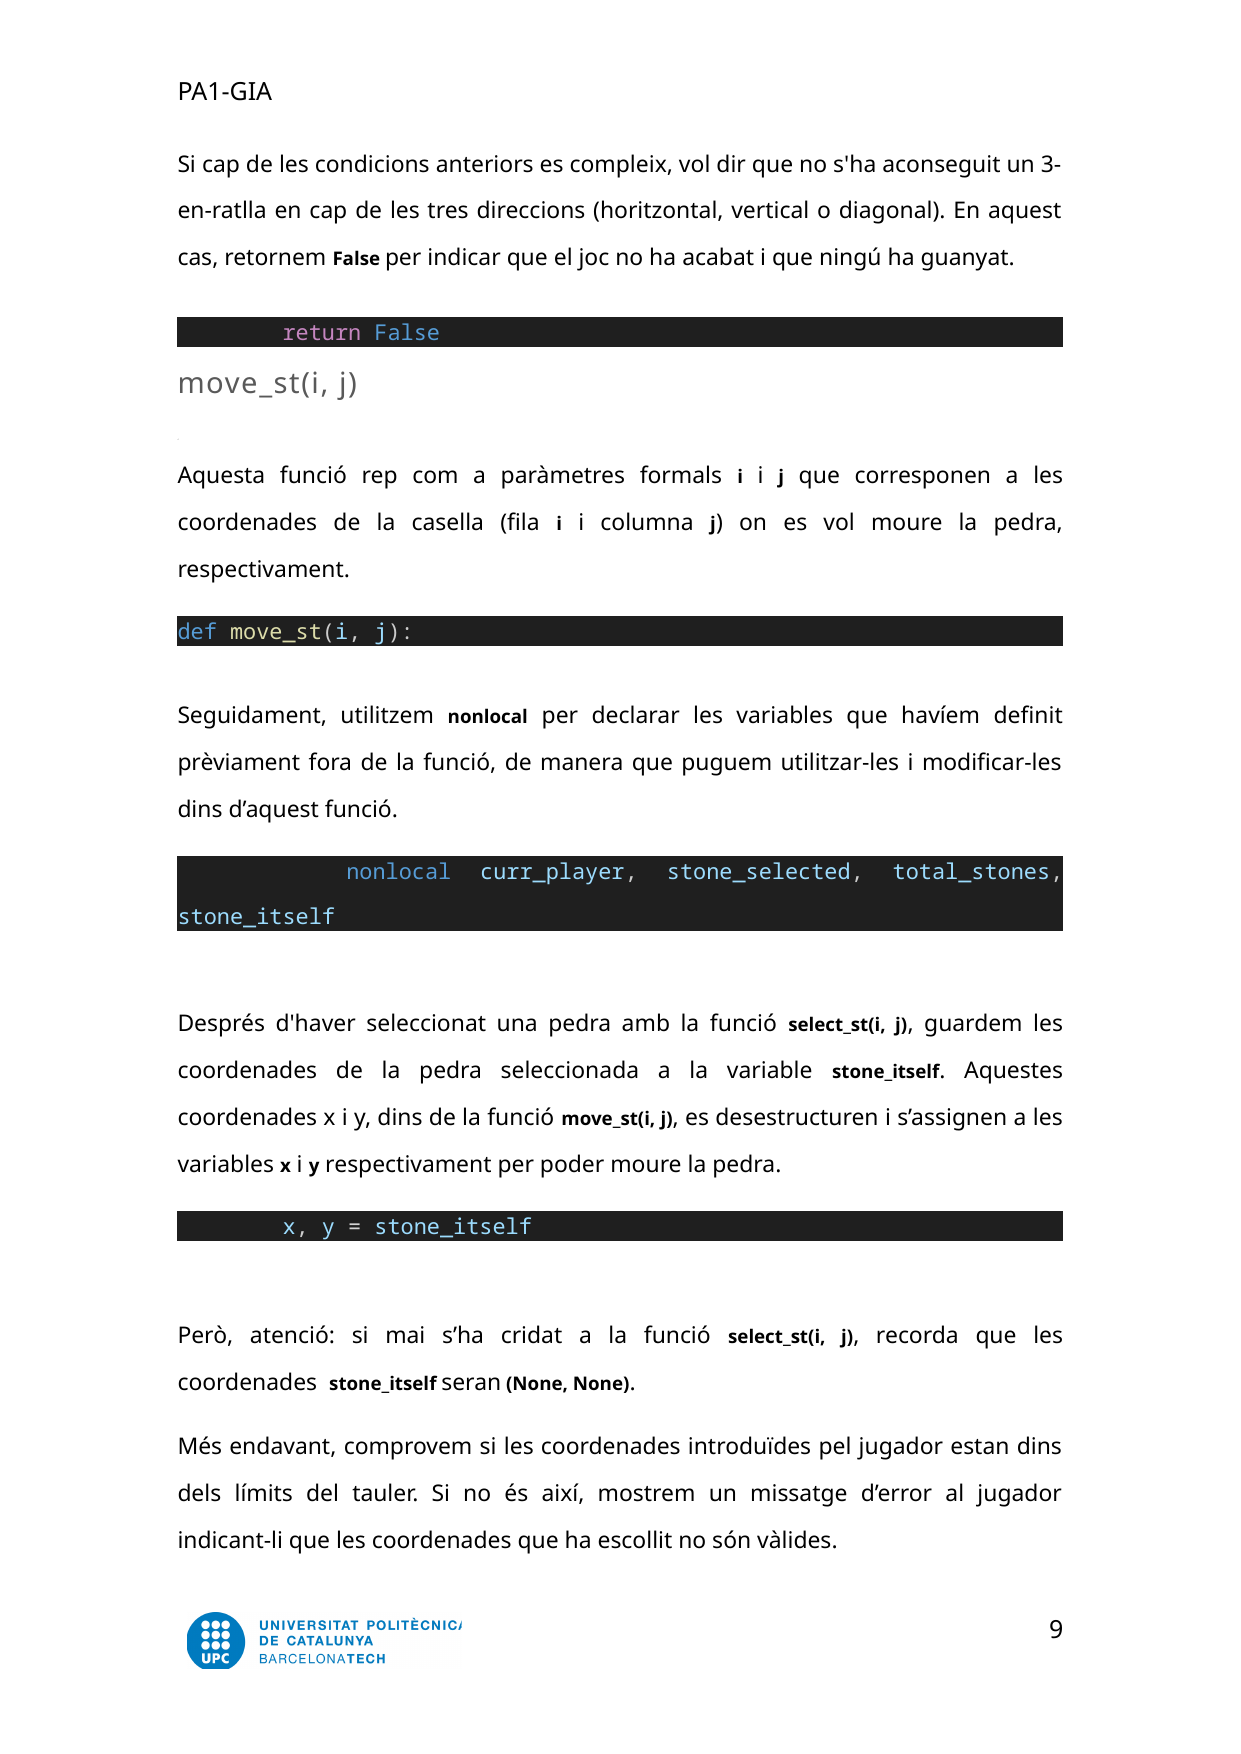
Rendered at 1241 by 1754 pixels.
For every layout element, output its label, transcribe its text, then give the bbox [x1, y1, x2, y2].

picture [187, 1612, 462, 1669]
text x, y = stone_itself [177, 1211, 1063, 1241]
text Aquesta funció rep com a paràmetres formals i i j que corresponen a les coordenades de la casella (fila i i columna j) on es vol moure la pedra, respectivament. [177, 459, 1063, 584]
text Després d'haver seleccionat una pedra amb la funció select_st(i, j), guardem les coordenades de la pedra seleccionada a la variable stone_itself. Aquestes coordenades x i y, dins de la funció move_st(i, j), es desestructuren i s’assignen a les variables x i y respectivament per poder moure la pedra. [177, 1007, 1063, 1179]
text Més endavant, comprovem si les coordenades introduïdes pel jugador estan dins dels límits del tauler. Si no és així, mostrem un missatge d’error al jugador indicant-li que les coordenades que ha escollit no són vàlides. [177, 1430, 1063, 1555]
text Seguidament, utilitzem nonlocal per declarar les variables que havíem definit prèviament fora de la funció, de manera que puguem utilitzar-les i modificar-les dins d’aquest funció. [177, 699, 1063, 824]
subtitle move_st(i, j) [177, 362, 1063, 402]
text return False [177, 317, 1063, 347]
text Però, atenció: si mai s’ha cridat a la funció select_st(i, j), recorda que les coordenades stone_itself seran (None, None). [177, 1319, 1063, 1397]
text Si cap de les condicions anteriors es compleix, vol dir que no s'ha aconseguit un 3-en-ratlla en cap de les tres direccions (horitzontal, vertical o diagonal). En aquest cas, retornem False per indicar que el joc no ha acabat i que ningú ha guanyat. [177, 148, 1063, 273]
text def move_st(i, j): [177, 616, 1063, 646]
text nonlocal curr_player, stone_selected, total_stones, stone_itself [177, 856, 1063, 931]
